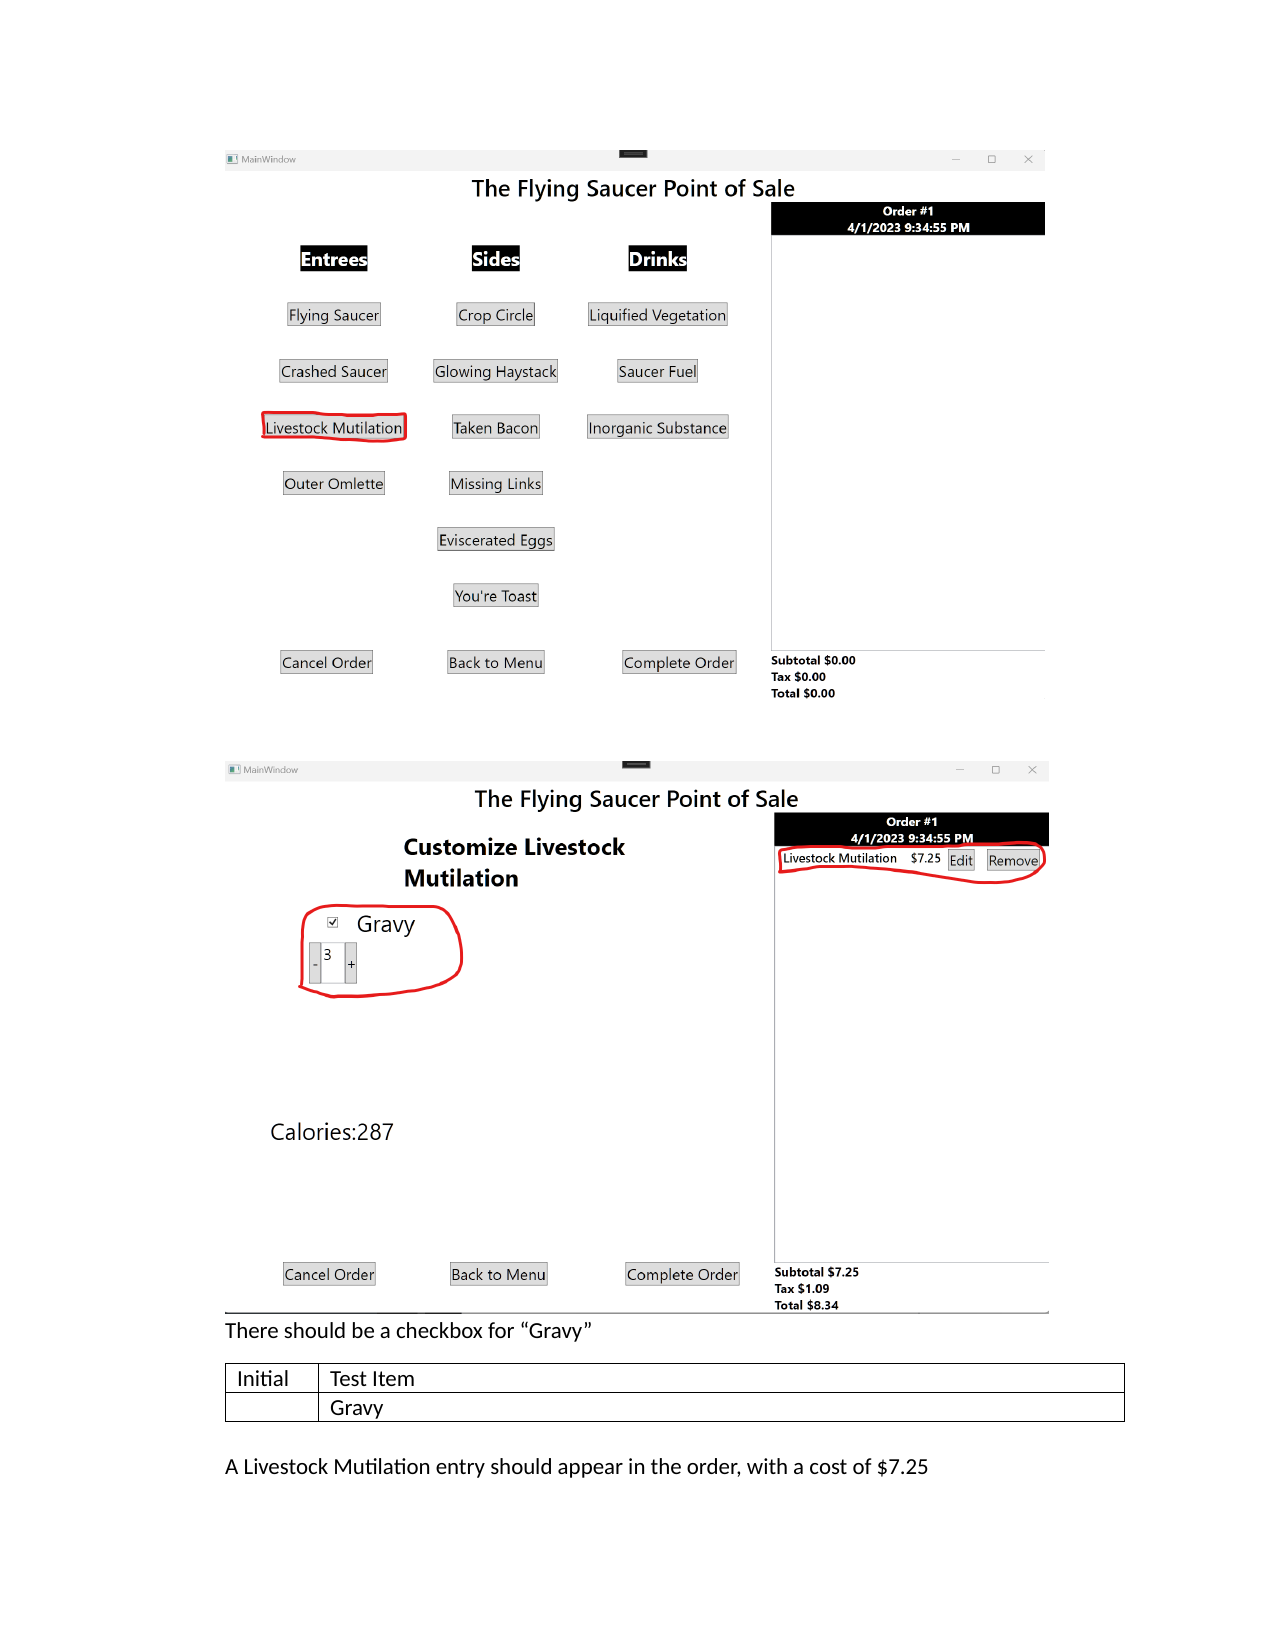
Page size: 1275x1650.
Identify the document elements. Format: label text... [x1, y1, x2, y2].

table_cell [226, 1393, 318, 1421]
table_cell Gravy [319, 1393, 1124, 1421]
picture [225, 150, 1045, 699]
list A Livestock Mutilation entry should appear in the order, with a cost of $7.25 [225, 1452, 1125, 1480]
table_header Test Item [319, 1364, 1124, 1392]
picture [225, 761, 1049, 1314]
table_header Initial [226, 1364, 318, 1392]
list There should be a checkbox for “Gravy” [225, 1316, 1125, 1344]
